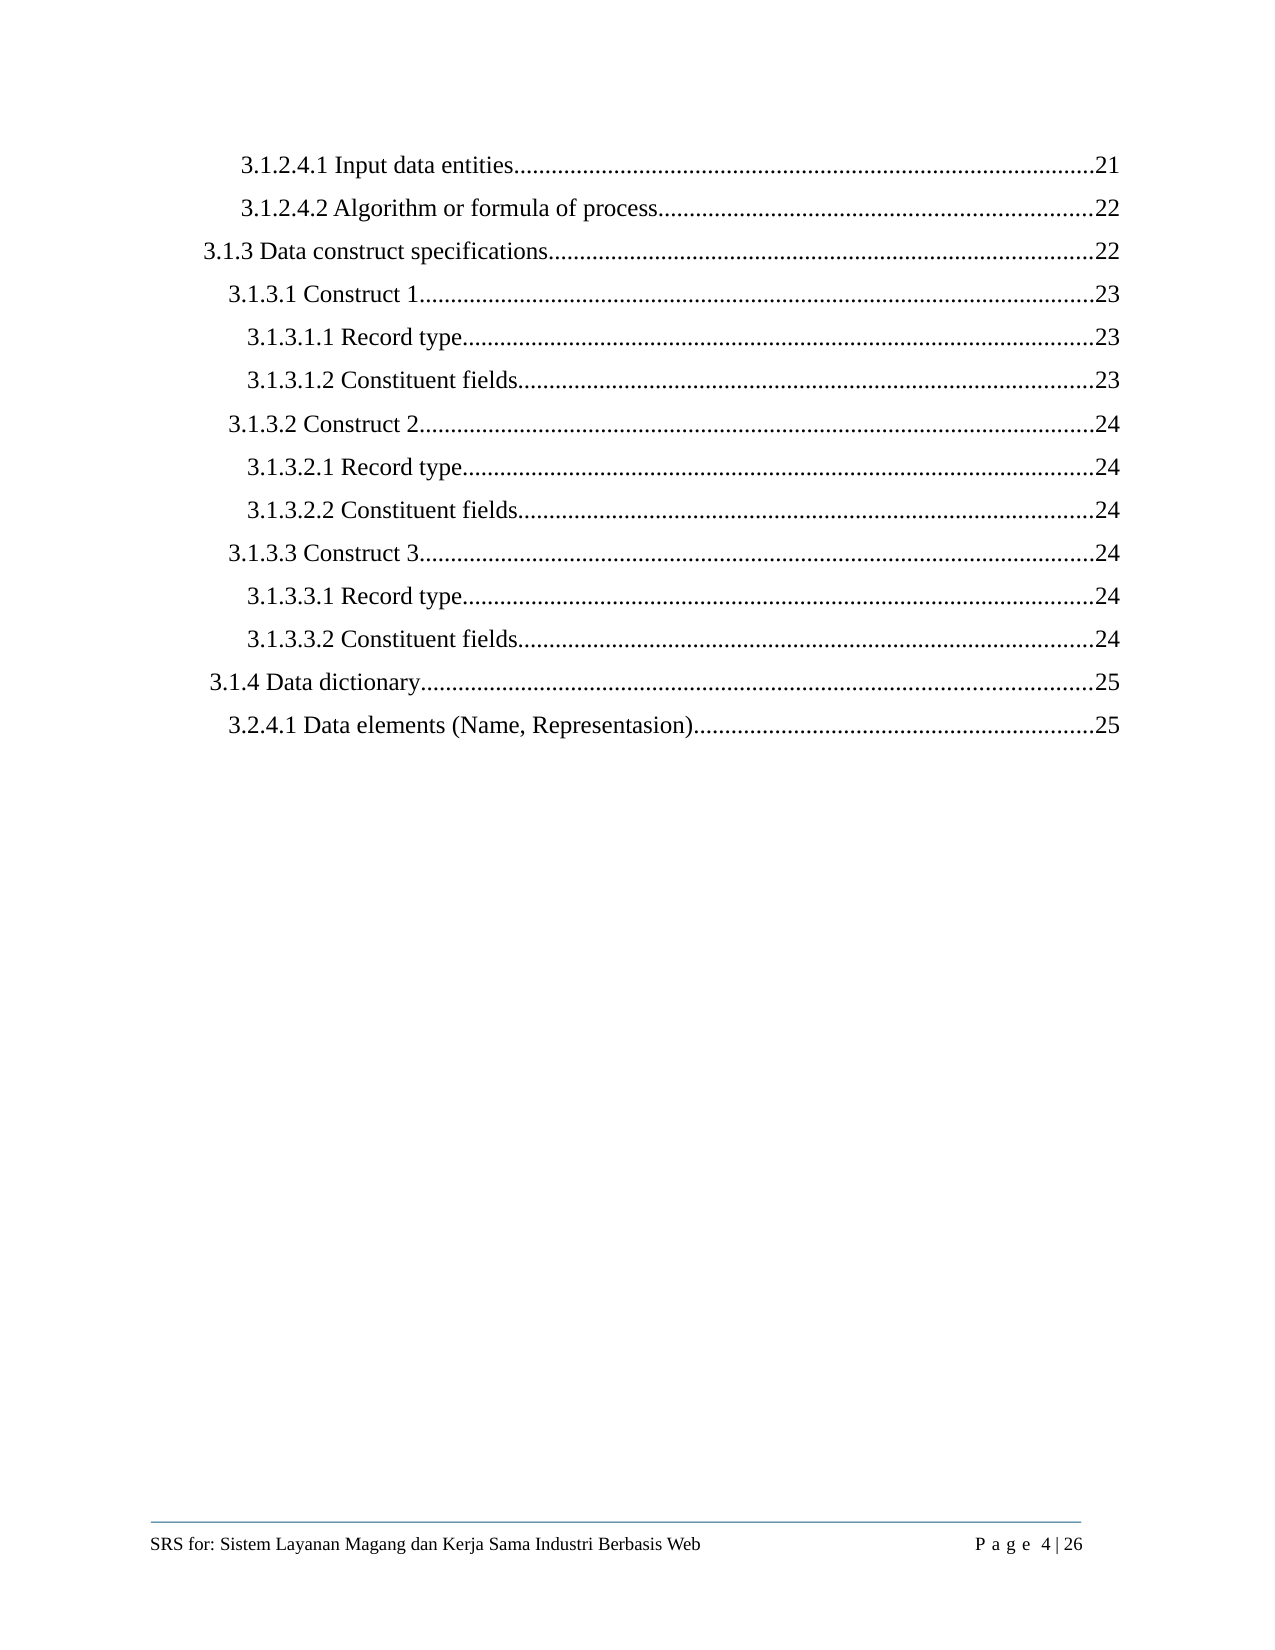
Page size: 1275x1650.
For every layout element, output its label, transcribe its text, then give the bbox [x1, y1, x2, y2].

text 3.1.3.2.1 Record type 24 [178, 452, 1125, 481]
text 3.1.3.3 Construct 3 24 [178, 538, 1125, 567]
text 3.1.3.2 Construct 2 24 [178, 409, 1125, 437]
text 3.1.2.4.1 Input data entities 21 [178, 150, 1125, 179]
text 3.1.3.2.2 Constituent fields 24 [178, 495, 1125, 524]
text 3.1.3.1.2 Constituent fields 23 [178, 366, 1125, 394]
text 3.1.3.1.1 Record type 23 [178, 322, 1125, 351]
text 3.1.3.1 Construct 1 23 [178, 279, 1125, 308]
text 3.1.3.3.1 Record type 24 [178, 581, 1125, 610]
text 3.1.3.3.2 Constituent fields 24 [178, 624, 1125, 653]
text 3.1.3 Data construct specifications 22 [178, 236, 1125, 265]
text 3.2.4.1 Data elements (Name, Representasion) 25 [178, 711, 1125, 739]
text 3.1.4 Data dictionary 25 [178, 667, 1125, 696]
text 3.1.2.4.2 Algorithm or formula of process 22 [178, 193, 1125, 222]
